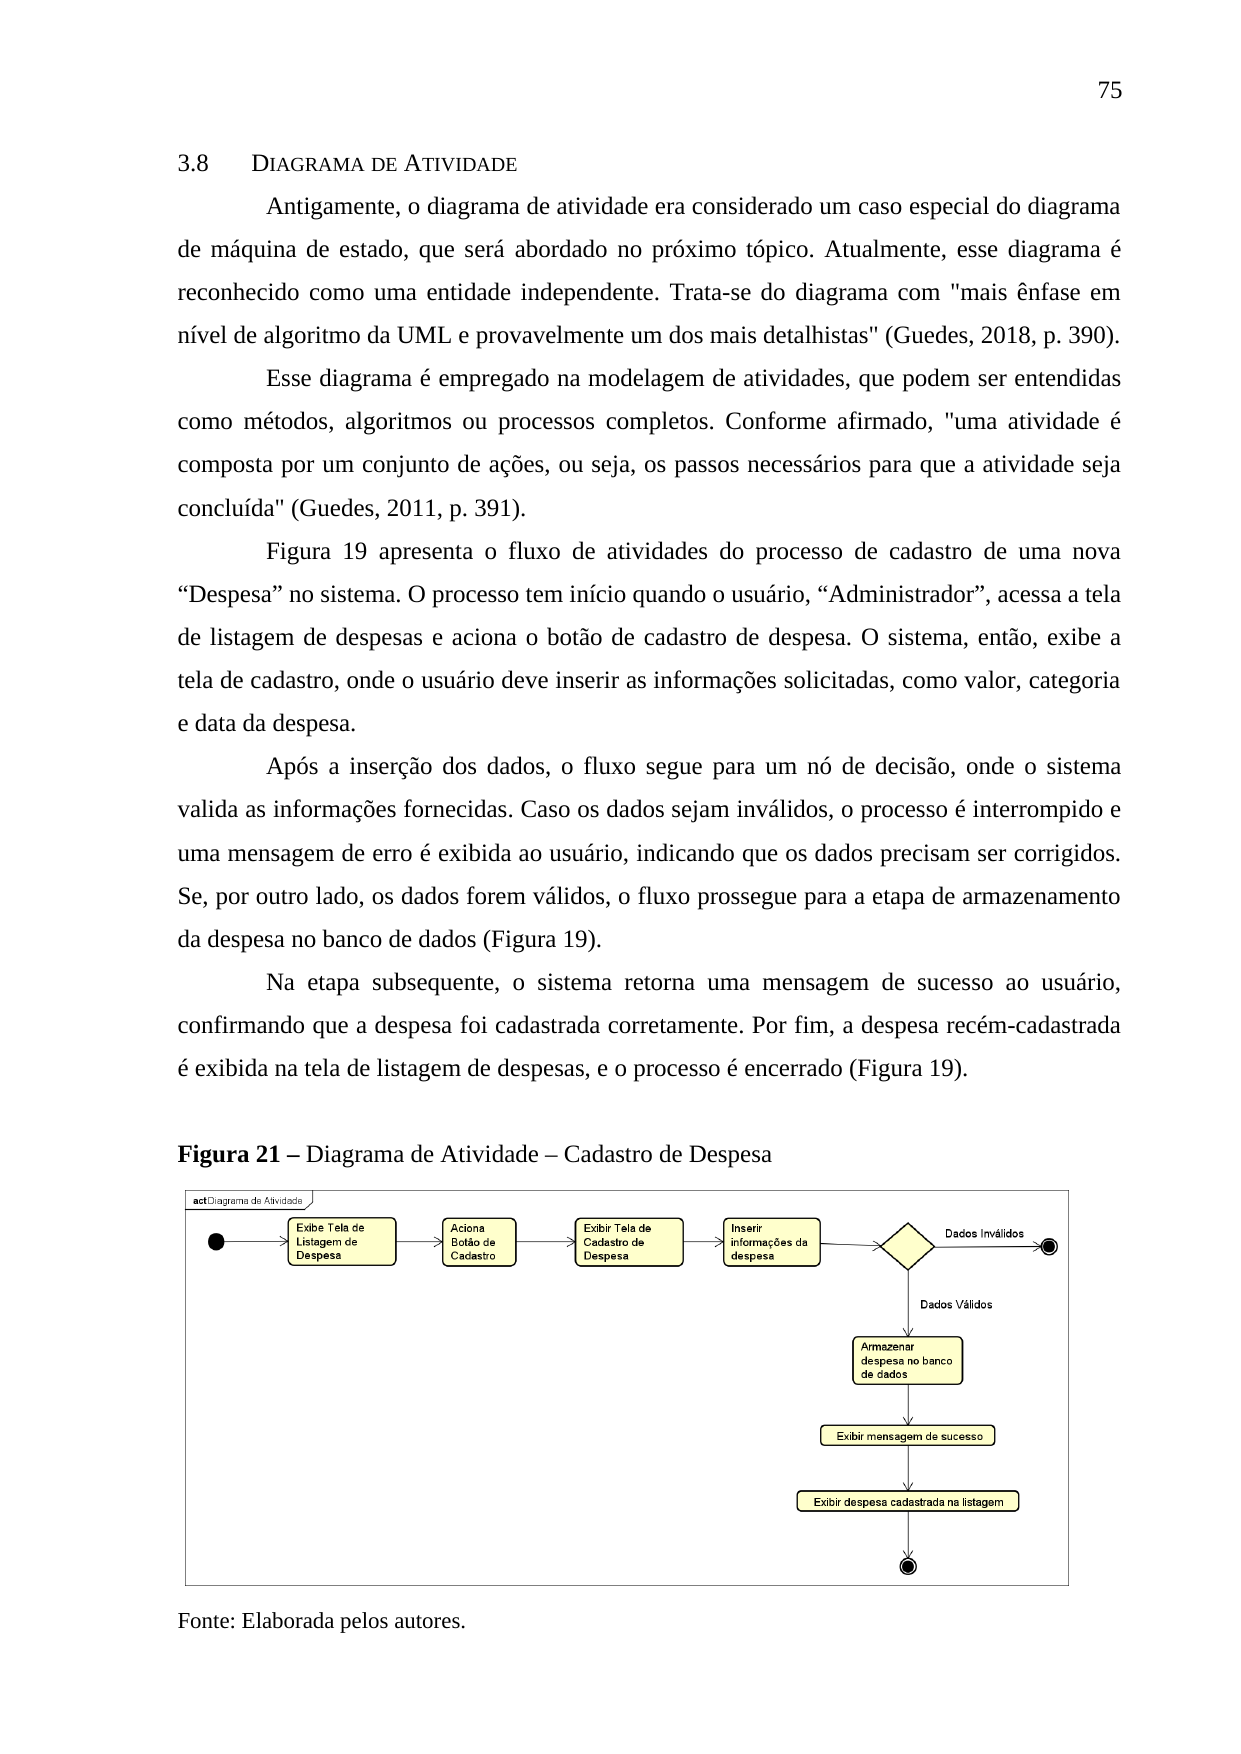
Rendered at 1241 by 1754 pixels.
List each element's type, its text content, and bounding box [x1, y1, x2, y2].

text Esse diagrama é empregado na modelagem de atividades, que podem ser entendidas como métodos, algoritmos ou processos completos. Conforme afirmado, "uma atividade é composta por um conjunto de ações, ou seja, os passos necessários para que a atividade seja concluída" (Guedes, 2011, p. 391). [177, 363, 1122, 521]
text Após a inserção dos dados, o fluxo segue para um nó de decisão, onde o sistema valida as informações fornecidas. Caso os dados sejam inválidos, o processo é interrompido e uma mensagem de erro é exibida ao usuário, indicando que os dados precisam ser corrigidos. Se, por outro lado, os dados forem válidos, o fluxo prossegue para a etapa de armazenamento da despesa no banco de dados (Figura 19). [177, 751, 1122, 953]
text Antigamente, o diagrama de atividade era considerado um caso especial do diagrama de máquina de estado, que será abordado no próximo tópico. Atualmente, esse diagrama é reconhecido como uma entidade independente. Trata-se do diagrama com "mais ênfase em nível de algoritmo da UML e provavelmente um dos mais detalhistas" (Guedes, 2018, p. 390). [177, 191, 1122, 349]
text Fonte: Elaborada pelos autores. [177, 1607, 1122, 1633]
subtitle 3.8 Diagrama de Atividade [177, 148, 1122, 176]
text Na etapa subsequente, o sistema retorna uma mensagem de sucesso ao usuário, confirmando que a despesa foi cadastrada corretamente. Por fim, a despesa recém-cadastrada é exibida na tela de listagem de despesas, e o processo é encerrado (Figura 19). [177, 967, 1122, 1082]
picture [177, 1182, 1076, 1593]
text Figura 19 apresenta o fluxo de atividades do processo de cadastro de uma nova “Despesa” no sistema. O processo tem início quando o usuário, “Administrador”, acessa a tela de listagem de despesas e aciona o botão de cadastro de despesa. O sistema, então, exibe a tela de cadastro, onde o usuário deve inserir as informações solicitadas, como valor, categoria e data da despesa. [177, 536, 1122, 737]
